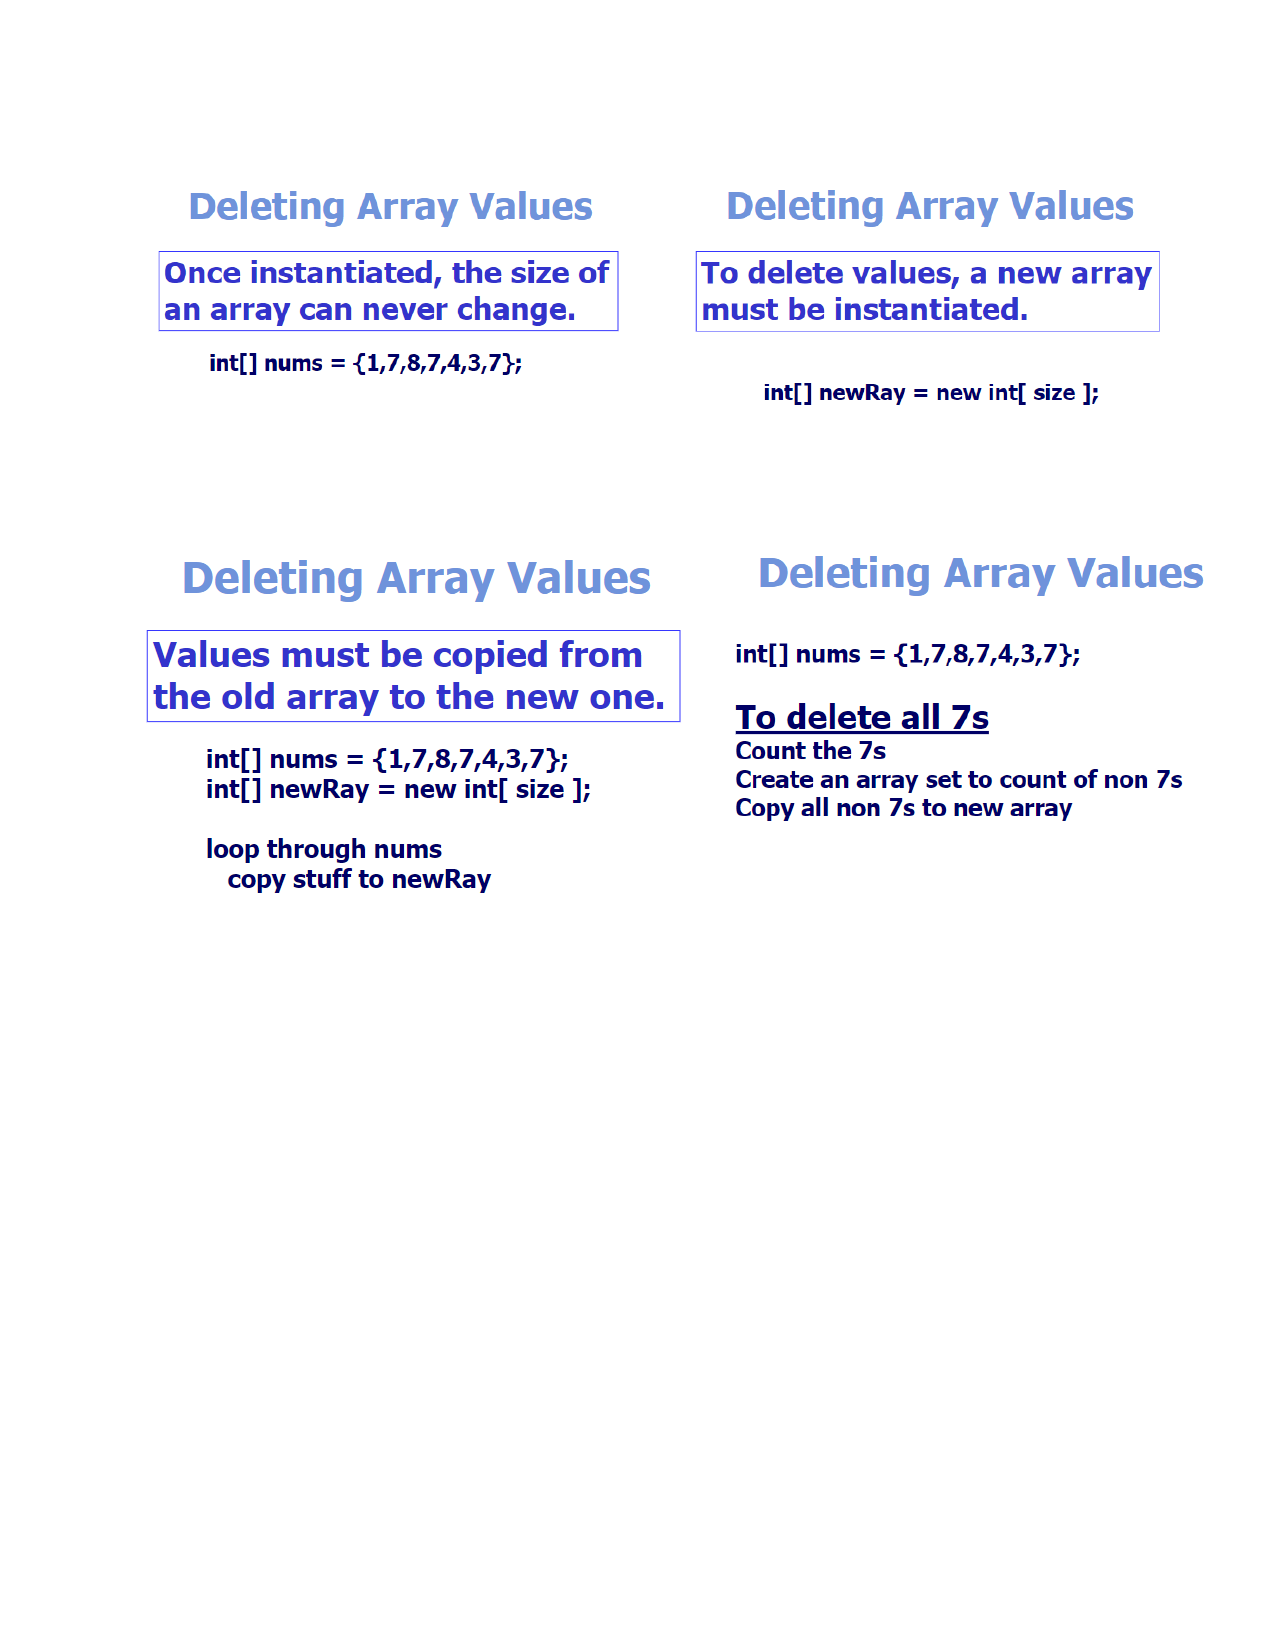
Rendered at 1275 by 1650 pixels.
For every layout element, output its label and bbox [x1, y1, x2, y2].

picture [153, 168, 634, 517]
picture [137, 168, 1237, 945]
